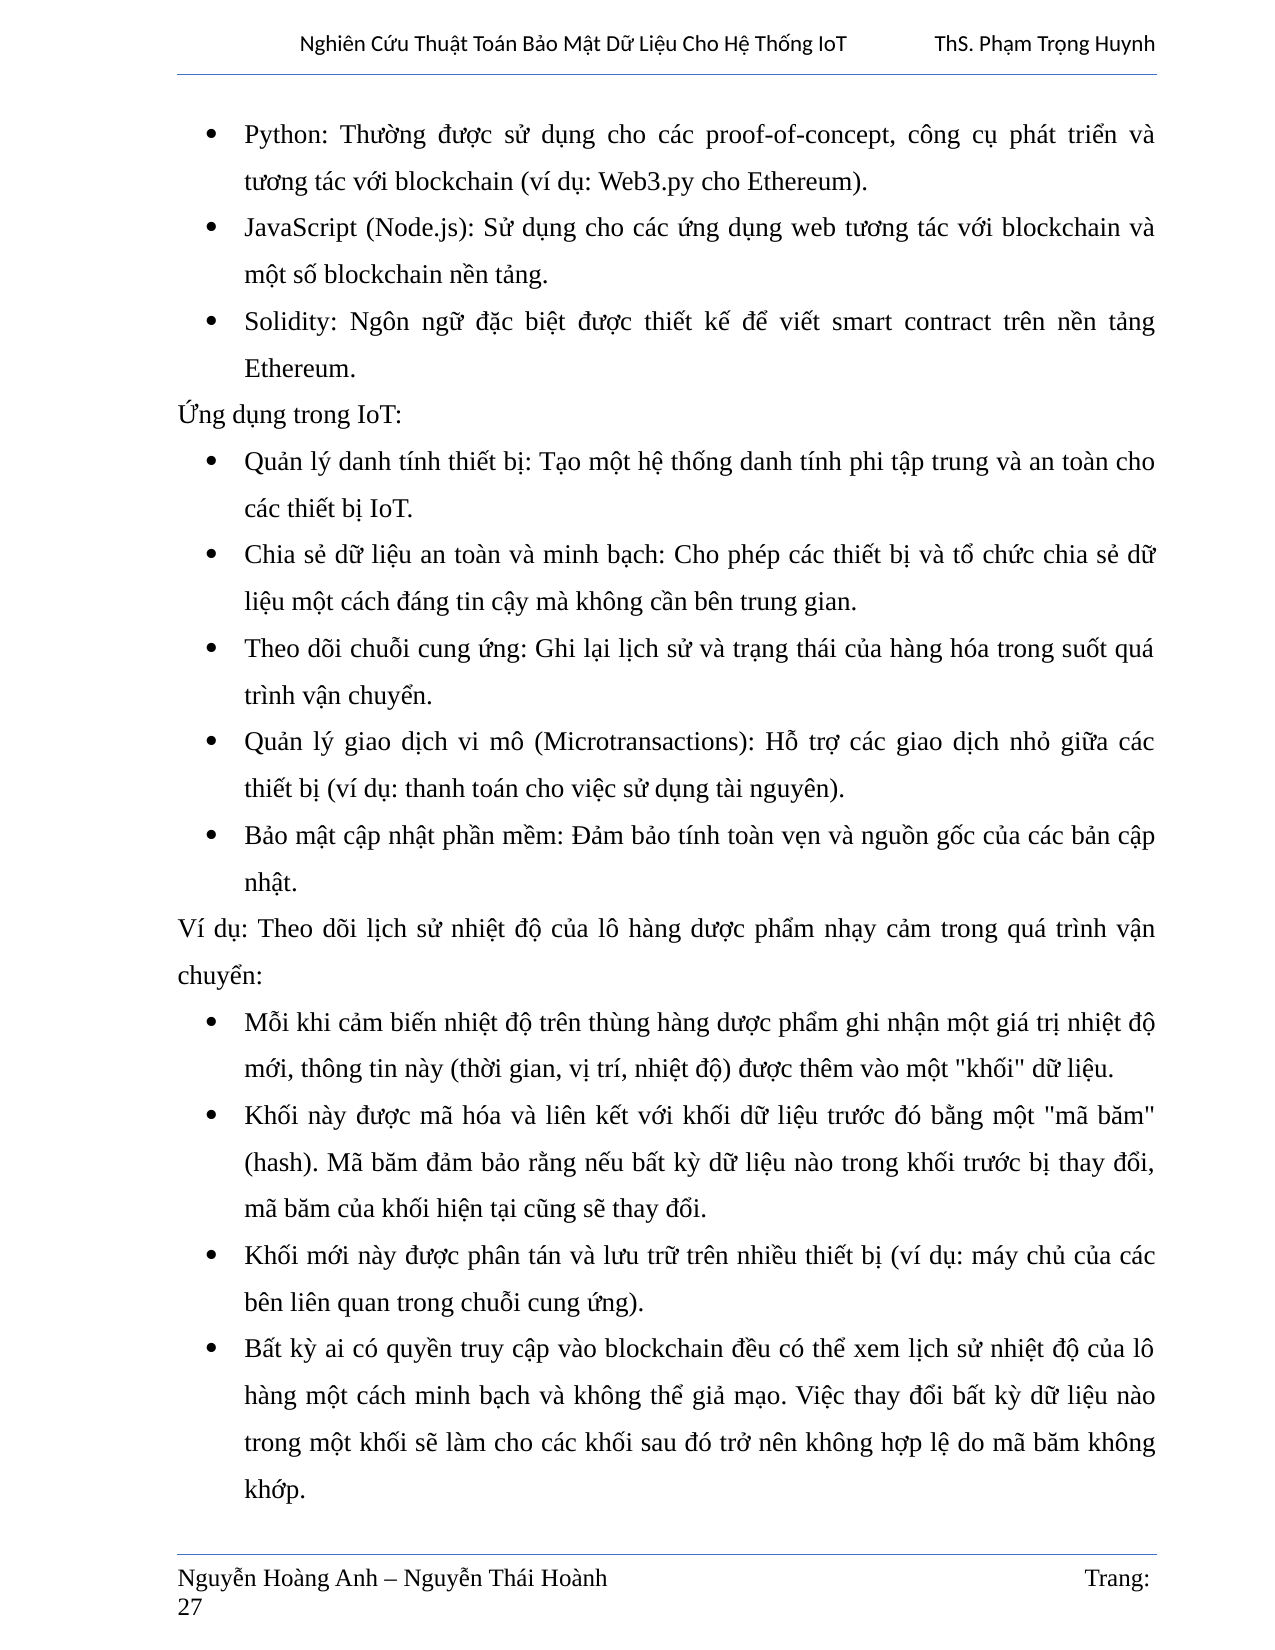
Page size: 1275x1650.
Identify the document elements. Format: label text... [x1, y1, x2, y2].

text Ví dụ: Theo dõi lịch sử nhiệt độ của lô hàng dược phẩm nhạy cảm trong quá trình vận chuyển: [177, 912, 1157, 990]
list Chia sẻ dữ liệu an toàn và minh bạch: Cho phép các thiết bị và tổ chức chia sẻ dữ liệu một cách đáng tin cậy mà không cần bên trung gian. [207, 538, 1157, 616]
list Solidity: Ngôn ngữ đặc biệt được thiết kế để viết smart contract trên nền tảng Ethereum. [207, 305, 1157, 383]
list Quản lý giao dịch vi mô (Microtransactions): Hỗ trợ các giao dịch nhỏ giữa các thiết bị (ví dụ: thanh toán cho việc sử dụng tài nguyên). [207, 725, 1157, 803]
list JavaScript (Node.js): Sử dụng cho các ứng dụng web tương tác với blockchain và một số blockchain nền tảng. [207, 212, 1157, 289]
list Bất kỳ ai có quyền truy cập vào blockchain đều có thể xem lịch sử nhiệt độ của lô hàng một cách minh bạch và không thể giả mạo. Việc thay đổi bất kỳ dữ liệu nào trong một khối sẽ làm cho các khối sau đó trở nên không hợp lệ do mã băm không khớp. [207, 1333, 1157, 1504]
list Python: Thường được sử dụng cho các proof-of-concept, công cụ phát triển và tương tác với blockchain (ví dụ: Web3.py cho Ethereum). [207, 118, 1157, 196]
list Khối mới này được phân tán và lưu trữ trên nhiều thiết bị (ví dụ: máy chủ của các bên liên quan trong chuỗi cung ứng). [207, 1239, 1157, 1317]
list Theo dõi chuỗi cung ứng: Ghi lại lịch sử và trạng thái của hàng hóa trong suốt quá trình vận chuyển. [207, 632, 1157, 710]
text Ứng dụng trong IoT: [177, 398, 1157, 429]
list Bảo mật cập nhật phần mềm: Đảm bảo tính toàn vẹn và nguồn gốc của các bản cập nhật. [207, 819, 1157, 897]
list Mỗi khi cảm biến nhiệt độ trên thùng hàng dược phẩm ghi nhận một giá trị nhiệt độ mới, thông tin này (thời gian, vị trí, nhiệt độ) được thêm vào một "khối" dữ liệu. [207, 1006, 1157, 1083]
list Quản lý danh tính thiết bị: Tạo một hệ thống danh tính phi tập trung và an toàn cho các thiết bị IoT. [207, 445, 1157, 523]
list Khối này được mã hóa và liên kết với khối dữ liệu trước đó bằng một "mã băm" (hash). Mã băm đảm bảo rằng nếu bất kỳ dữ liệu nào trong khối trước bị thay đổi, mã băm của khối hiện tại cũng sẽ thay đổi. [207, 1099, 1157, 1224]
